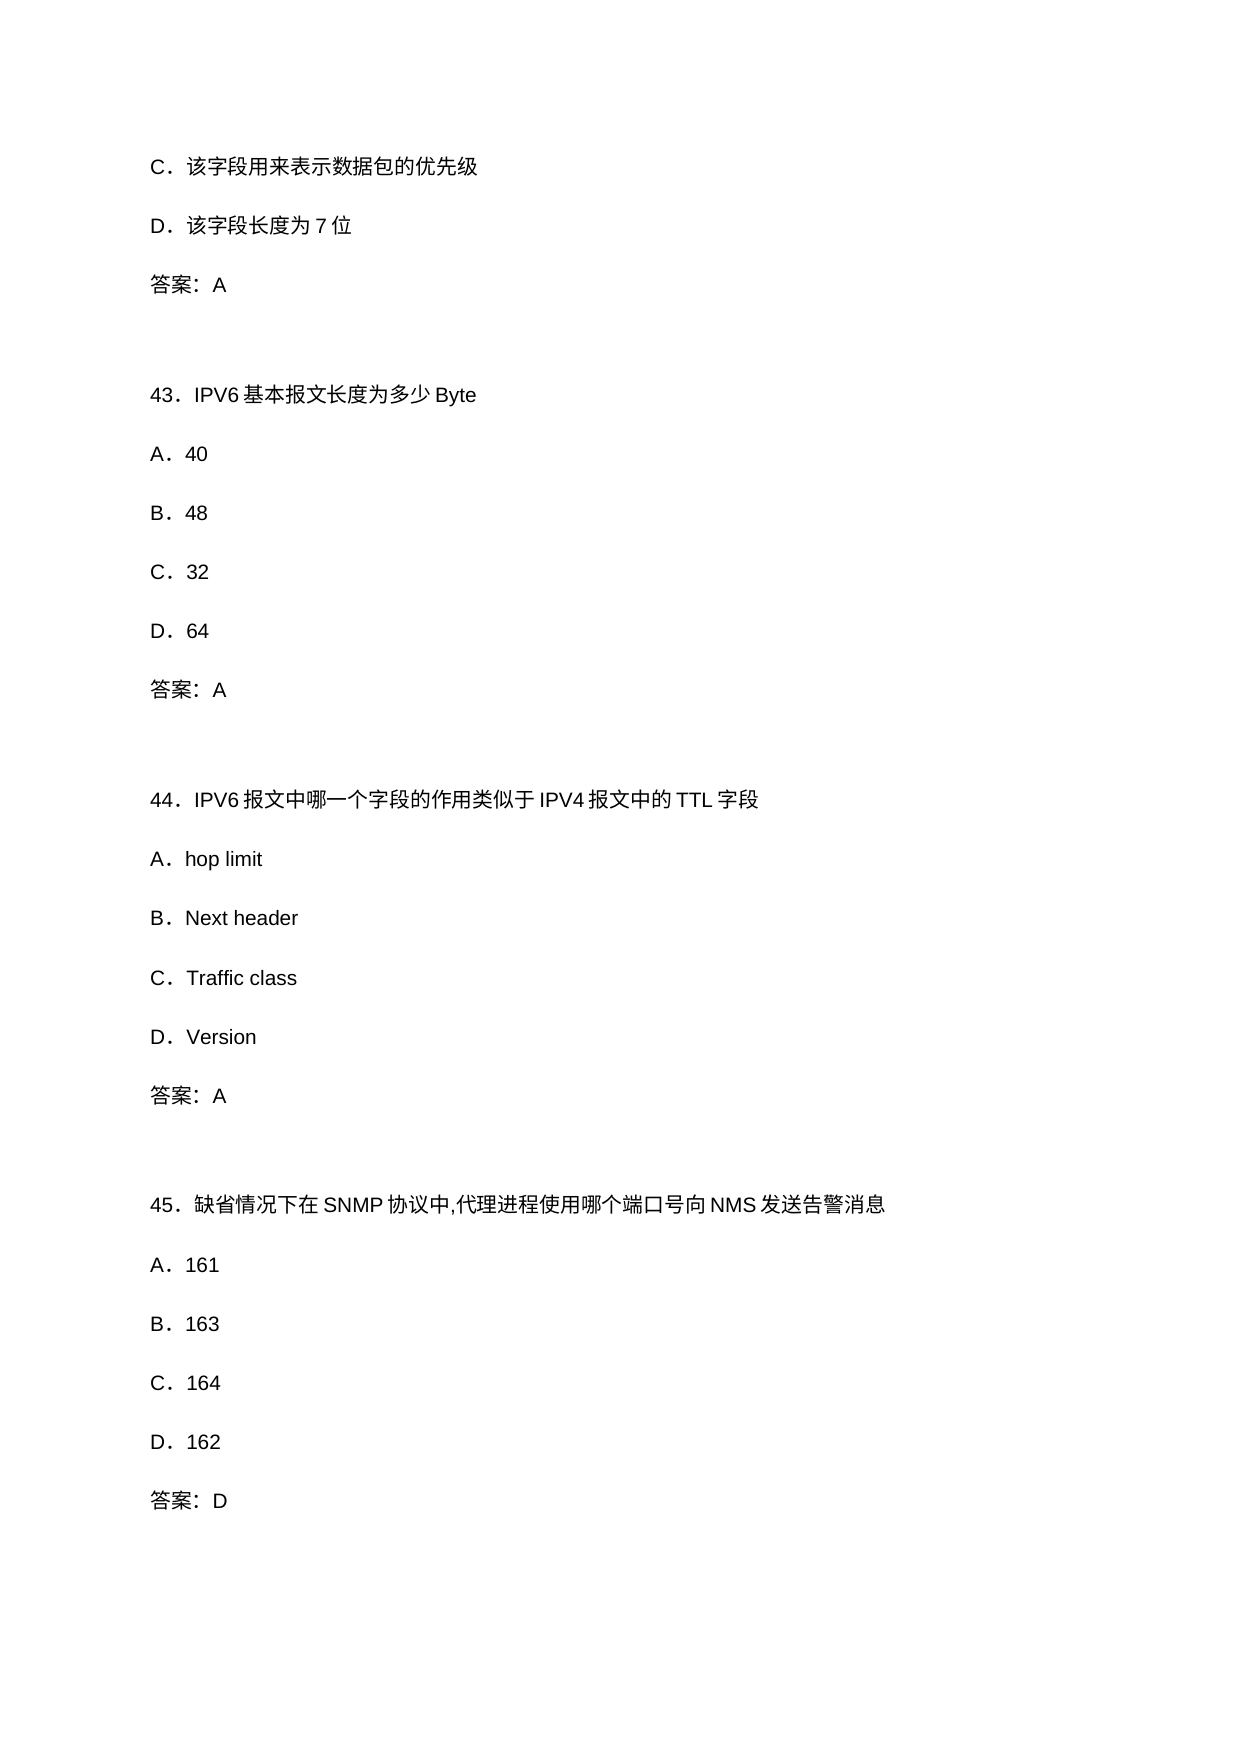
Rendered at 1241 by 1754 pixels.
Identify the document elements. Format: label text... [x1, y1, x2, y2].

text D．162 [150, 1425, 1090, 1456]
text A．40 [150, 437, 1090, 467]
text 45．缺省情况下在SNMP协议中,代理进程使用哪个端口号向NMS发送告警消息 [150, 1189, 1090, 1219]
text B．163 [150, 1307, 1090, 1337]
text 答案：D [150, 1484, 1090, 1515]
text 答案：A [150, 268, 1090, 298]
text D．Version [150, 1020, 1090, 1050]
text A．hop limit [150, 842, 1090, 873]
text C．164 [150, 1366, 1090, 1396]
text B．Next header [150, 902, 1090, 932]
text C．Traffic class [150, 961, 1090, 991]
text B．48 [150, 496, 1090, 526]
text D．64 [150, 614, 1090, 645]
text 答案：A [150, 1079, 1090, 1109]
text A．161 [150, 1248, 1090, 1278]
text 答案：A [150, 674, 1090, 704]
text C．该字段用来表示数据包的优先级 [150, 150, 1090, 180]
text 43．IPV6基本报文长度为多少Byte [150, 378, 1090, 408]
text C．32 [150, 555, 1090, 586]
text 44．IPV6报文中哪一个字段的作用类似于IPV4报文中的TTL字段 [150, 783, 1090, 813]
text D．该字段长度为7位 [150, 209, 1090, 239]
